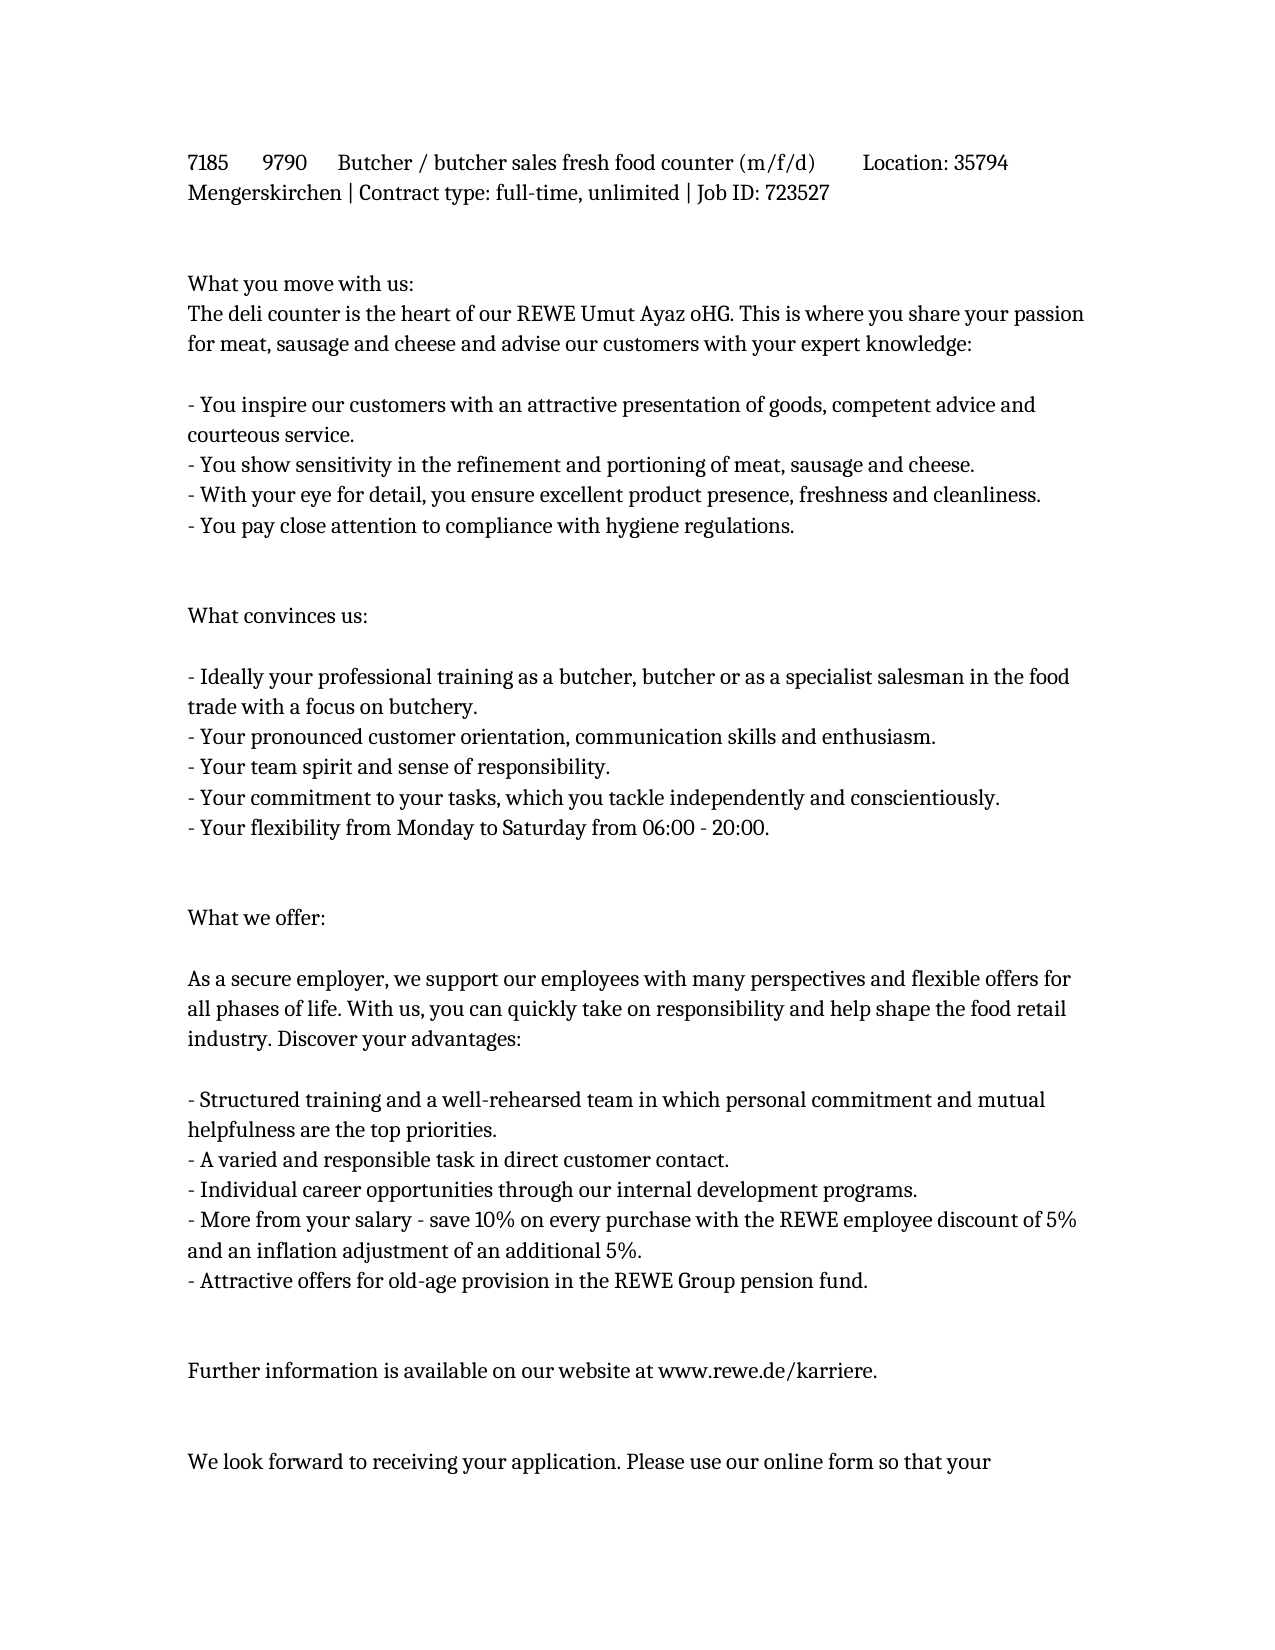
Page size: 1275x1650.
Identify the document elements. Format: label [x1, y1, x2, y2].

text [187, 150, 1087, 1475]
